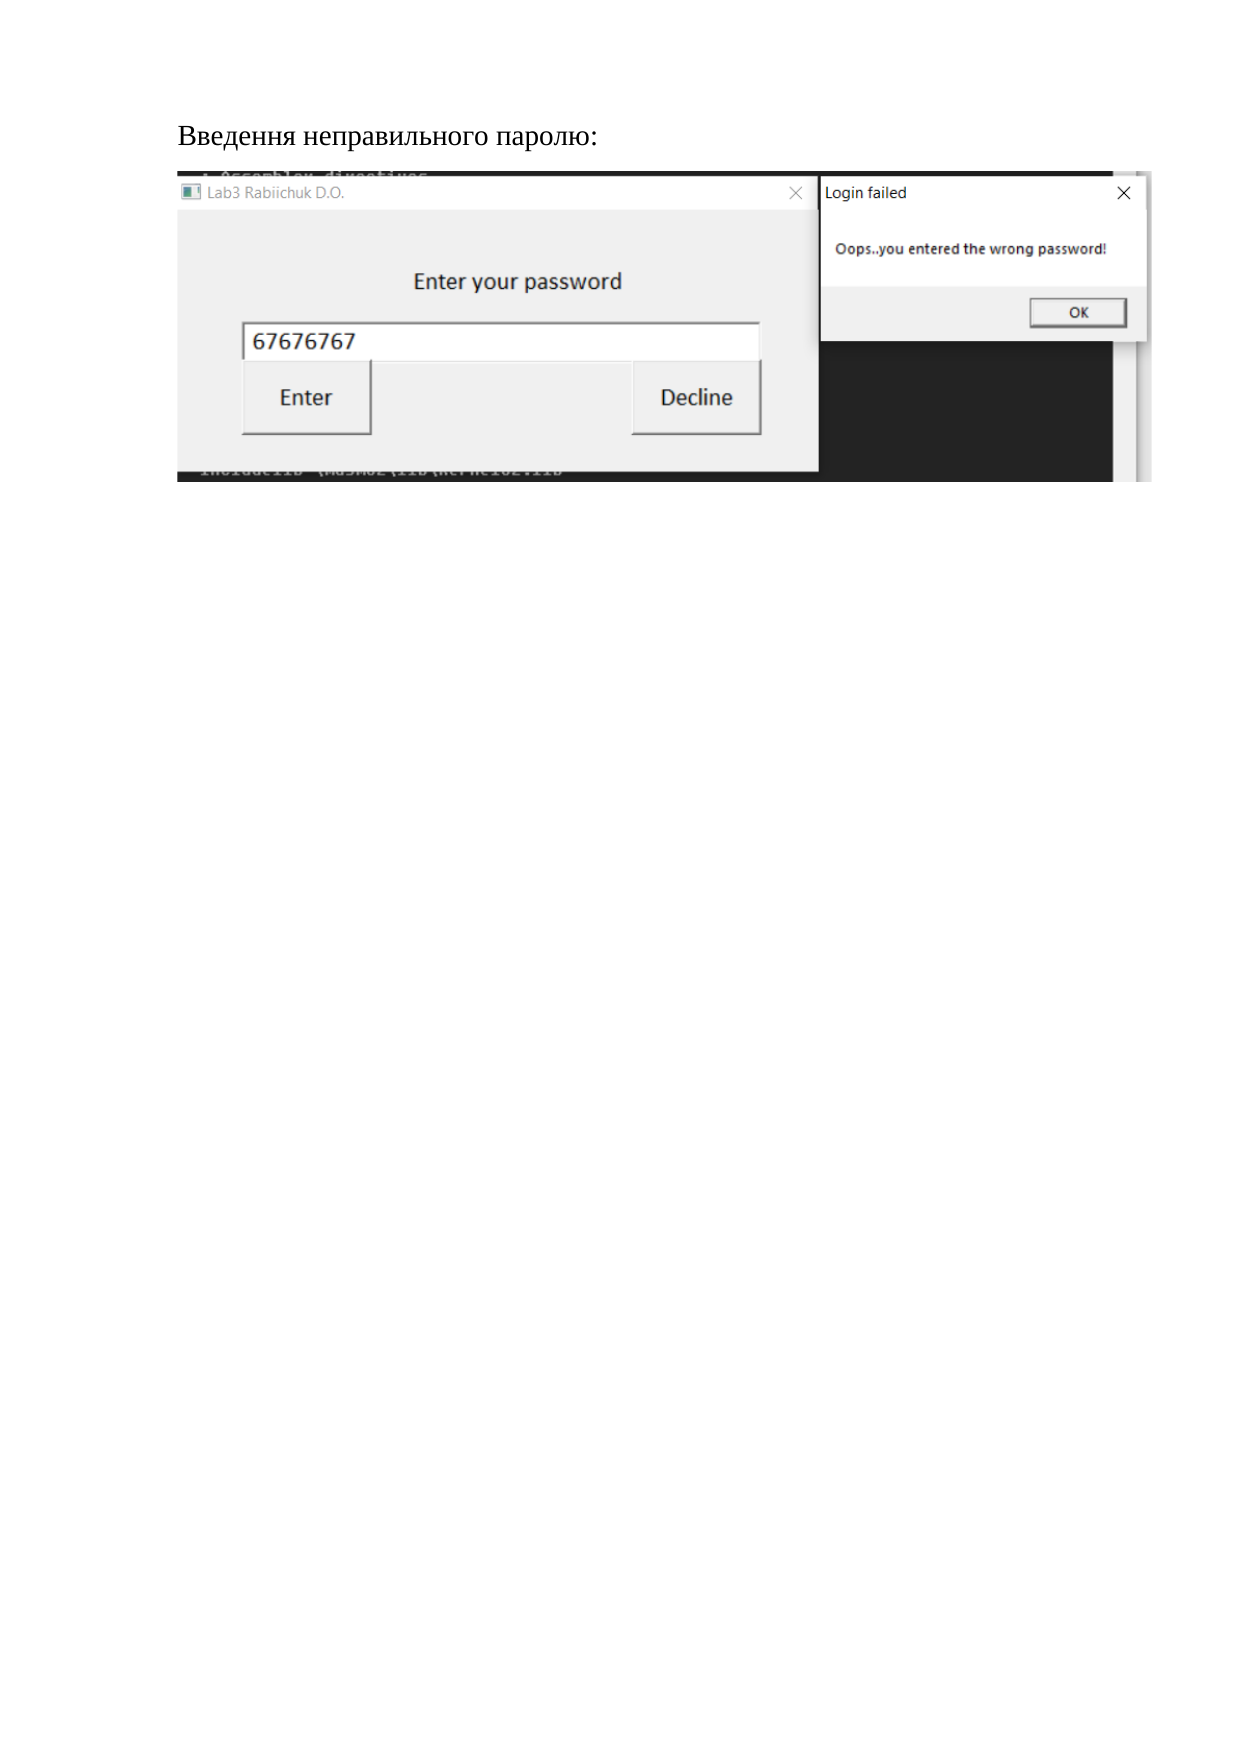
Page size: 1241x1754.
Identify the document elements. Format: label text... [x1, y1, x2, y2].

picture [177, 171, 1152, 482]
text Введення неправильного паролю: [177, 118, 1152, 152]
